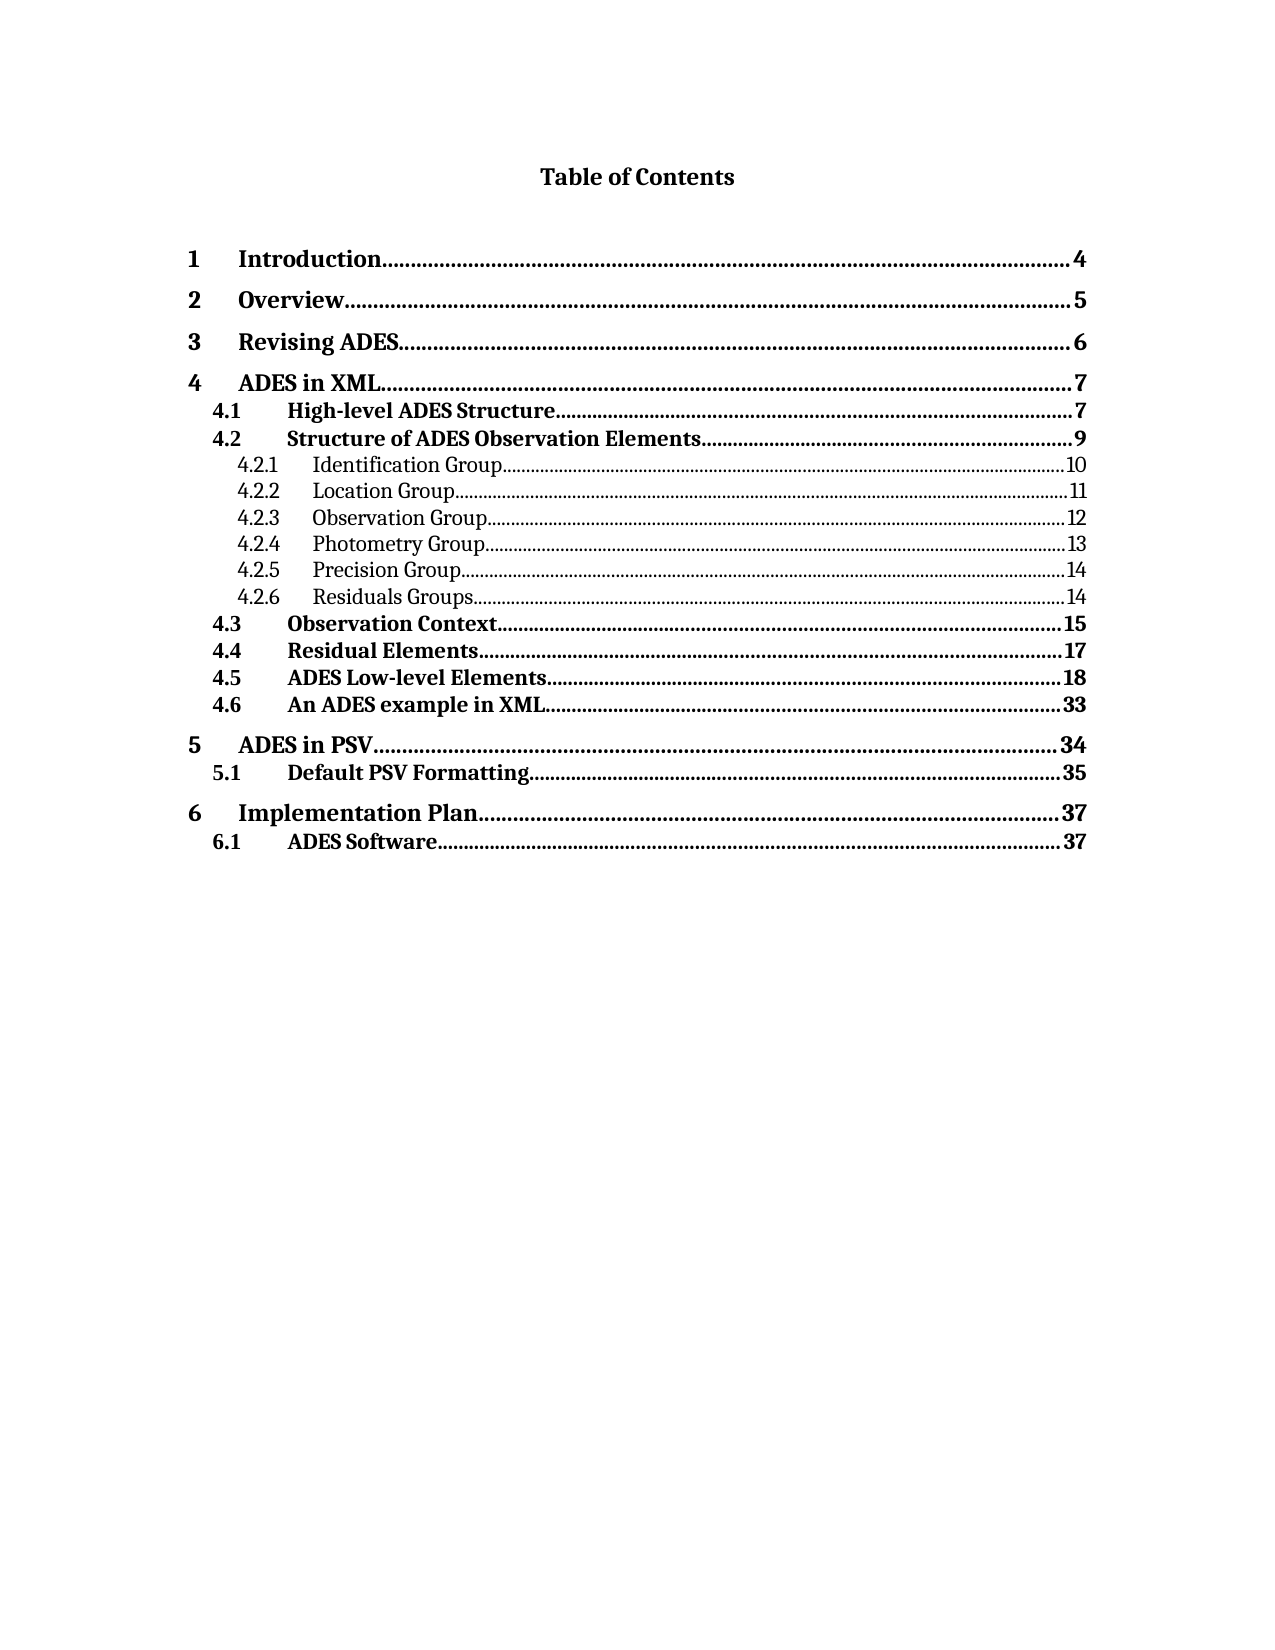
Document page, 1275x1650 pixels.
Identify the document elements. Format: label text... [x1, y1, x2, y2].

text 4.2 Structure of ADES Observation Elements 9 [212, 424, 1087, 452]
text 6.1 ADES Software 37 [212, 828, 1087, 855]
text 4.2.2 Location Group 11 [237, 478, 1087, 504]
text Table of Contents [187, 162, 1087, 191]
text 4.2.3 Observation Group 12 [237, 504, 1087, 531]
text 4.2.5 Precision Group 14 [237, 557, 1087, 583]
text 4.2.6 Residuals Groups 14 [237, 583, 1087, 610]
text 5 ADES in PSV 34 [187, 731, 1087, 759]
text 1 Introduction 4 [187, 245, 1087, 274]
text 4 ADES in XML 7 [187, 369, 1087, 397]
text 4.5 ADES Low-level Elements 18 [212, 664, 1087, 691]
text 3 Revising ADES 6 [187, 327, 1087, 356]
text 4.4 Residual Elements 17 [212, 637, 1087, 664]
text 6 Implementation Plan 37 [187, 799, 1087, 828]
text 2 Overview 5 [187, 286, 1087, 315]
text 4.2.1 Identification Group 10 [237, 452, 1087, 478]
text 5.1 Default PSV Formatting 35 [212, 759, 1087, 786]
text 4.1 High-level ADES Structure 7 [212, 397, 1087, 424]
text 4.3 Observation Context 15 [212, 610, 1087, 637]
text 4.6 An ADES example in XML 33 [212, 691, 1087, 718]
text 4.2.4 Photometry Group 13 [237, 531, 1087, 557]
